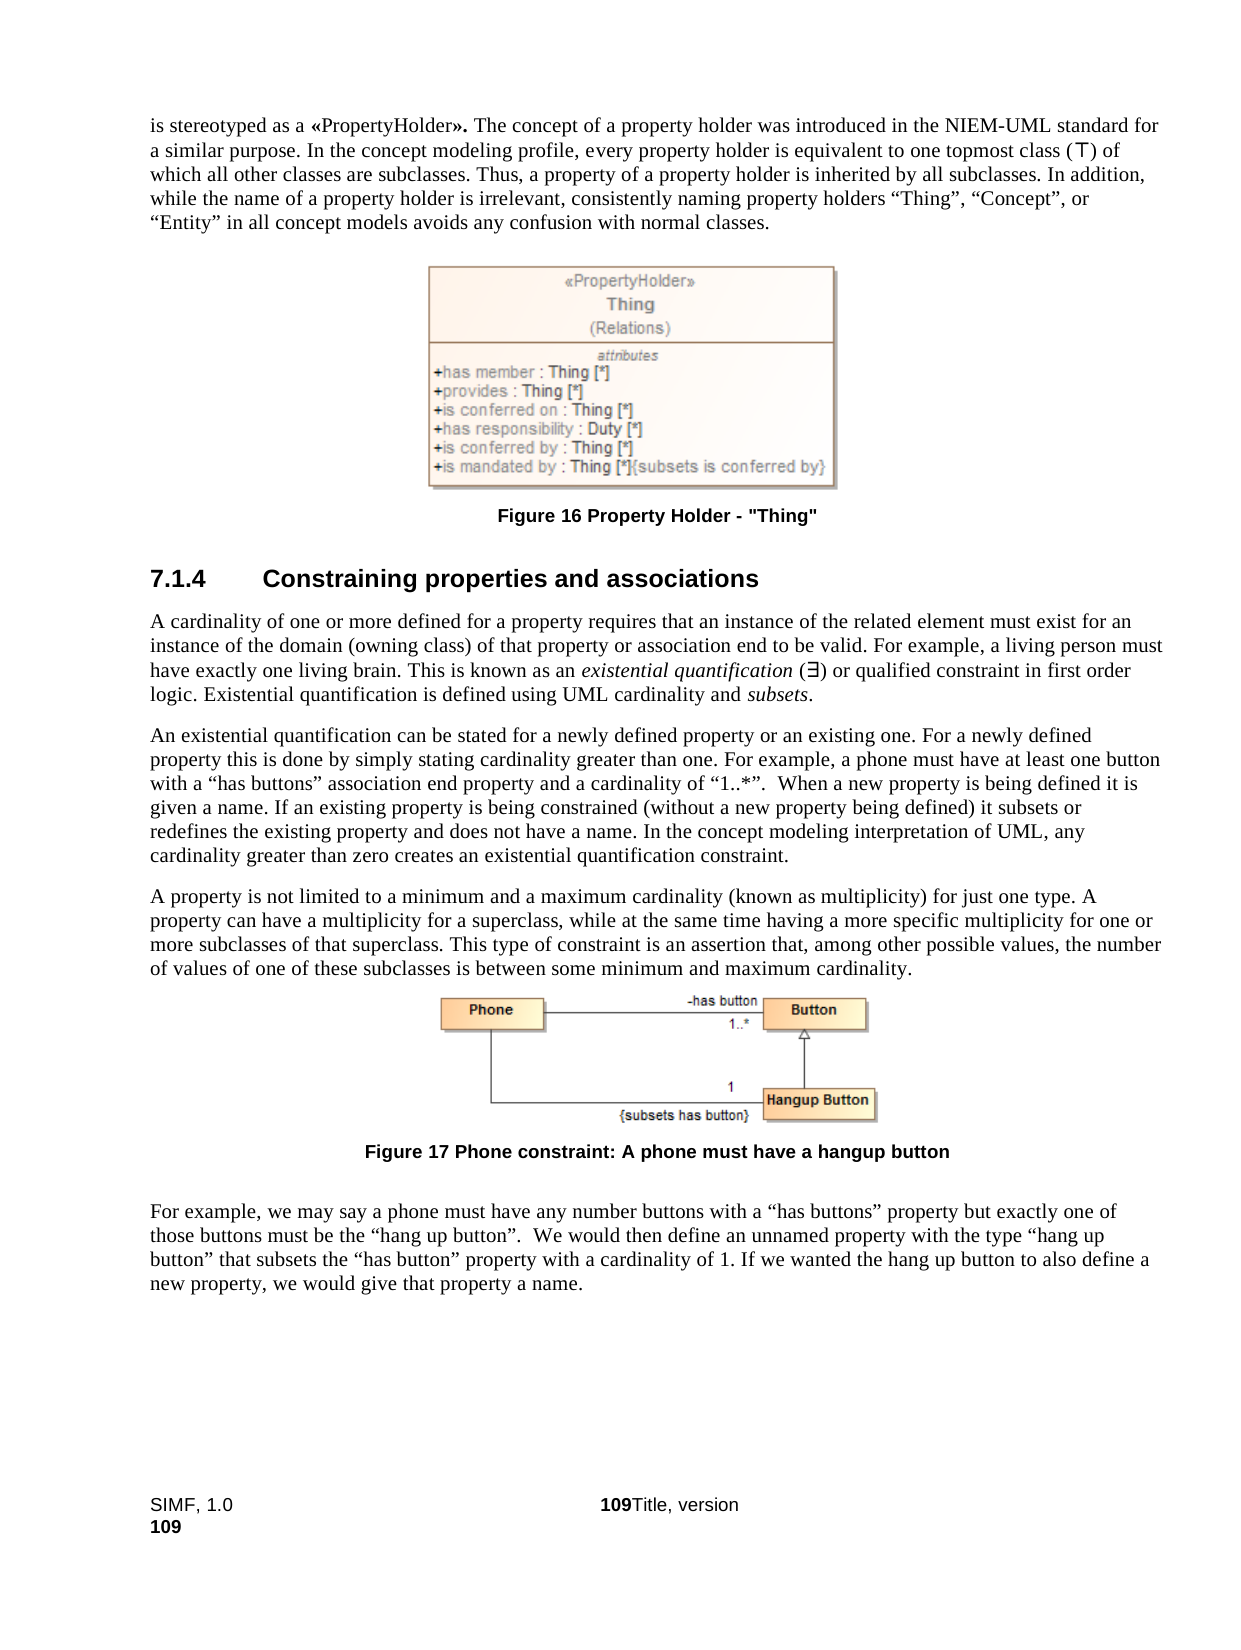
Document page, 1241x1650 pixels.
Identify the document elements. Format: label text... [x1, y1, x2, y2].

text A cardinality of one or more defined for a property requires that an instance of the related element must exist for an instance of the domain (owning class) of that property or association end to be valid. For example, a living person must have exactly one living brain. This is known as an existential quantification (∃) or qualified constraint in first order logic. Existential quantification is defined using UML cardinality and subsets. [150, 609, 1165, 706]
picture [413, 257, 902, 501]
text A property is not limited to a minimum and a maximum cardinality (known as multiplicity) for just one type. A property can have a multiplicity for a superclass, while at the same time having a more specific multiplicity for one or more subclasses of that superclass. This type of constraint is an assertion that, among other possible values, the number of values of one of these subclasses is between some minimum and maximum cardinality. [150, 884, 1165, 980]
text For example, we may say a phone must have any number buttons with a “has buttons” property but exactly one of those buttons must be the “hang up button”. We would then define an unnamed property with the type “hang up button” that subsets the “has button” property with a cardinality of 1. If we wanted the hang up button to also define a new property, we would give that property a name. [150, 1199, 1165, 1295]
text An existential quantification can be stated for a newly defined property or an existing one. For a newly defined property this is done by simply stating cardinality greater than one. For example, a phone must have at least one button with a “has buttons” association end property and a cardinality of “1..*”. When a new property is being defined it is given a name. If an existing property is being constrained (without a new property being defined) it subsets or redefines the existing property and does not have a name. In the concept modeling interpretation of UML, any cardinality greater than zero creates an existential quantification constraint. [150, 723, 1165, 867]
picture [428, 980, 887, 1137]
subtitle Constraining properties and associations [150, 563, 1165, 592]
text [150, 112, 1165, 234]
